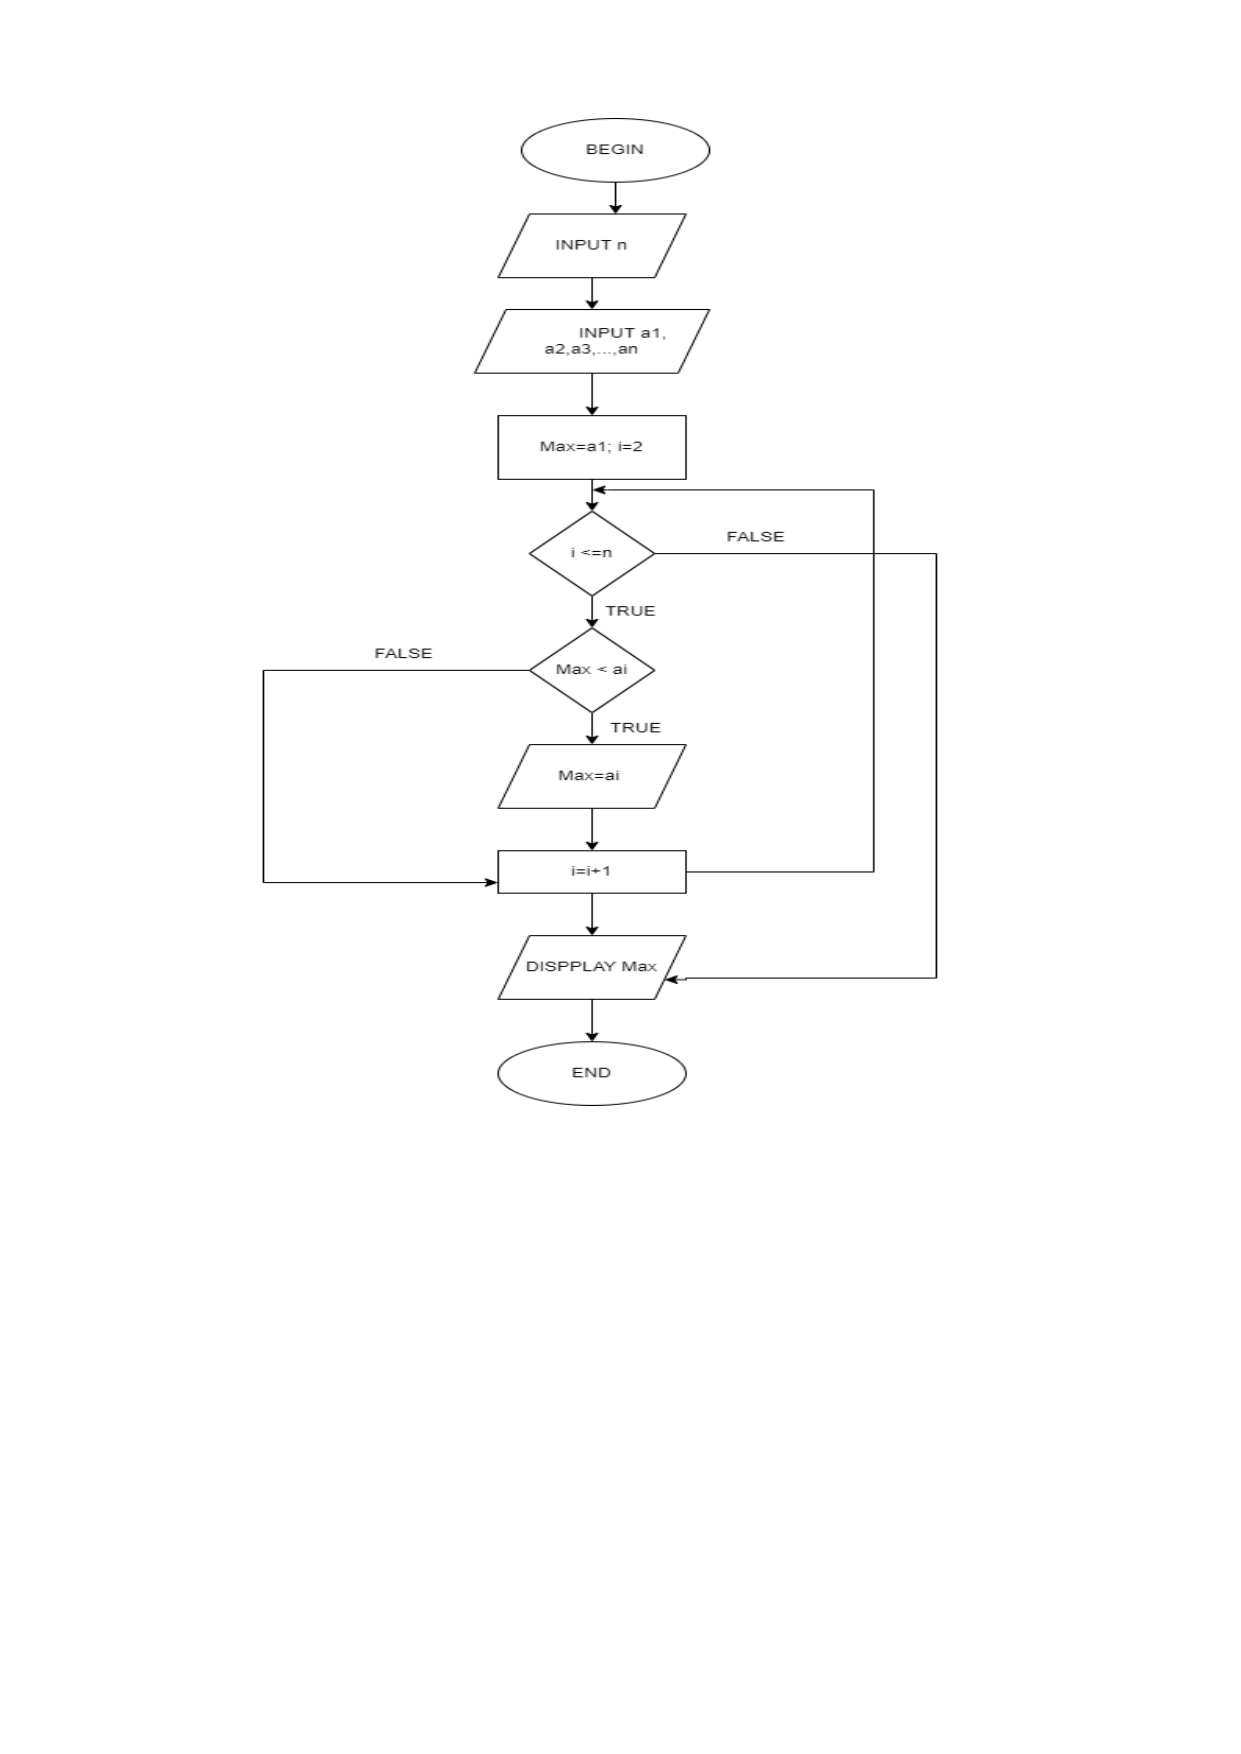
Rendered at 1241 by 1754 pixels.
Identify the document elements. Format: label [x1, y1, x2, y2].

picture [252, 118, 949, 1106]
